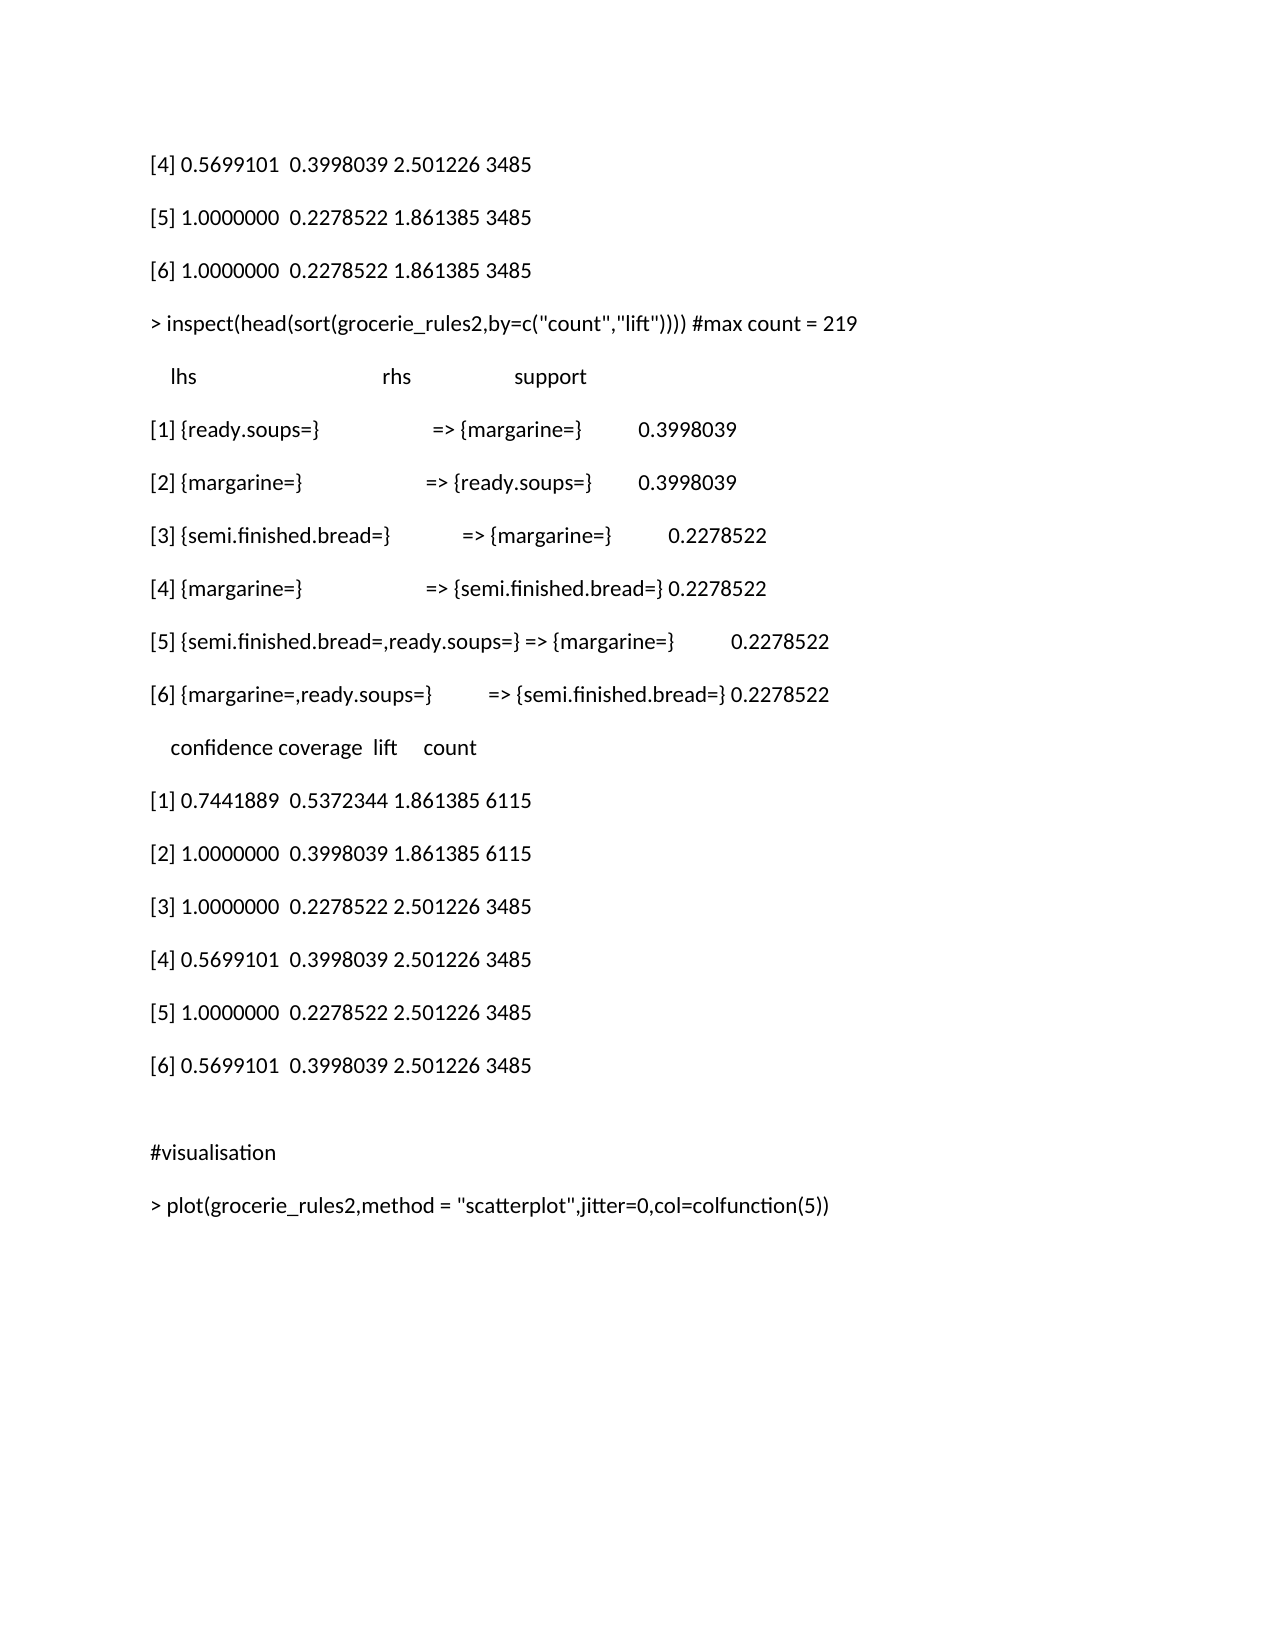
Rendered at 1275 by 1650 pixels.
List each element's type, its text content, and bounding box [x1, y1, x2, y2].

text #visualisation [150, 1138, 1125, 1166]
text confidence coverage lift count [150, 733, 1125, 761]
text [4] 0.5699101 0.3998039 2.501226 3485 [150, 150, 1125, 178]
text [3] 1.0000000 0.2278522 2.501226 3485 [150, 892, 1125, 920]
text [4] {margarine=} => {semi.finished.bread=} 0.2278522 [150, 574, 1125, 602]
text lhs rhs support [150, 362, 1125, 390]
text [1] {ready.soups=} => {margarine=} 0.3998039 [150, 415, 1125, 443]
text [6] {margarine=,ready.soups=} => {semi.finished.bread=} 0.2278522 [150, 680, 1125, 708]
text > inspect(head(sort(grocerie_rules2,by=c("count","lift")))) #max count = 219 [150, 309, 1125, 337]
text [2] 1.0000000 0.3998039 1.861385 6115 [150, 839, 1125, 867]
text [6] 1.0000000 0.2278522 1.861385 3485 [150, 256, 1125, 284]
text [3] {semi.finished.bread=} => {margarine=} 0.2278522 [150, 521, 1125, 549]
text [5] 1.0000000 0.2278522 1.861385 3485 [150, 203, 1125, 231]
text [5] 1.0000000 0.2278522 2.501226 3485 [150, 998, 1125, 1026]
text > plot(grocerie_rules2,method = "scatterplot",jitter=0,col=colfunction(5)) [150, 1191, 1125, 1219]
text [2] {margarine=} => {ready.soups=} 0.3998039 [150, 468, 1125, 496]
text [4] 0.5699101 0.3998039 2.501226 3485 [150, 945, 1125, 973]
text [6] 0.5699101 0.3998039 2.501226 3485 [150, 1051, 1125, 1079]
text [1] 0.7441889 0.5372344 1.861385 6115 [150, 786, 1125, 814]
text [5] {semi.finished.bread=,ready.soups=} => {margarine=} 0.2278522 [150, 627, 1125, 655]
